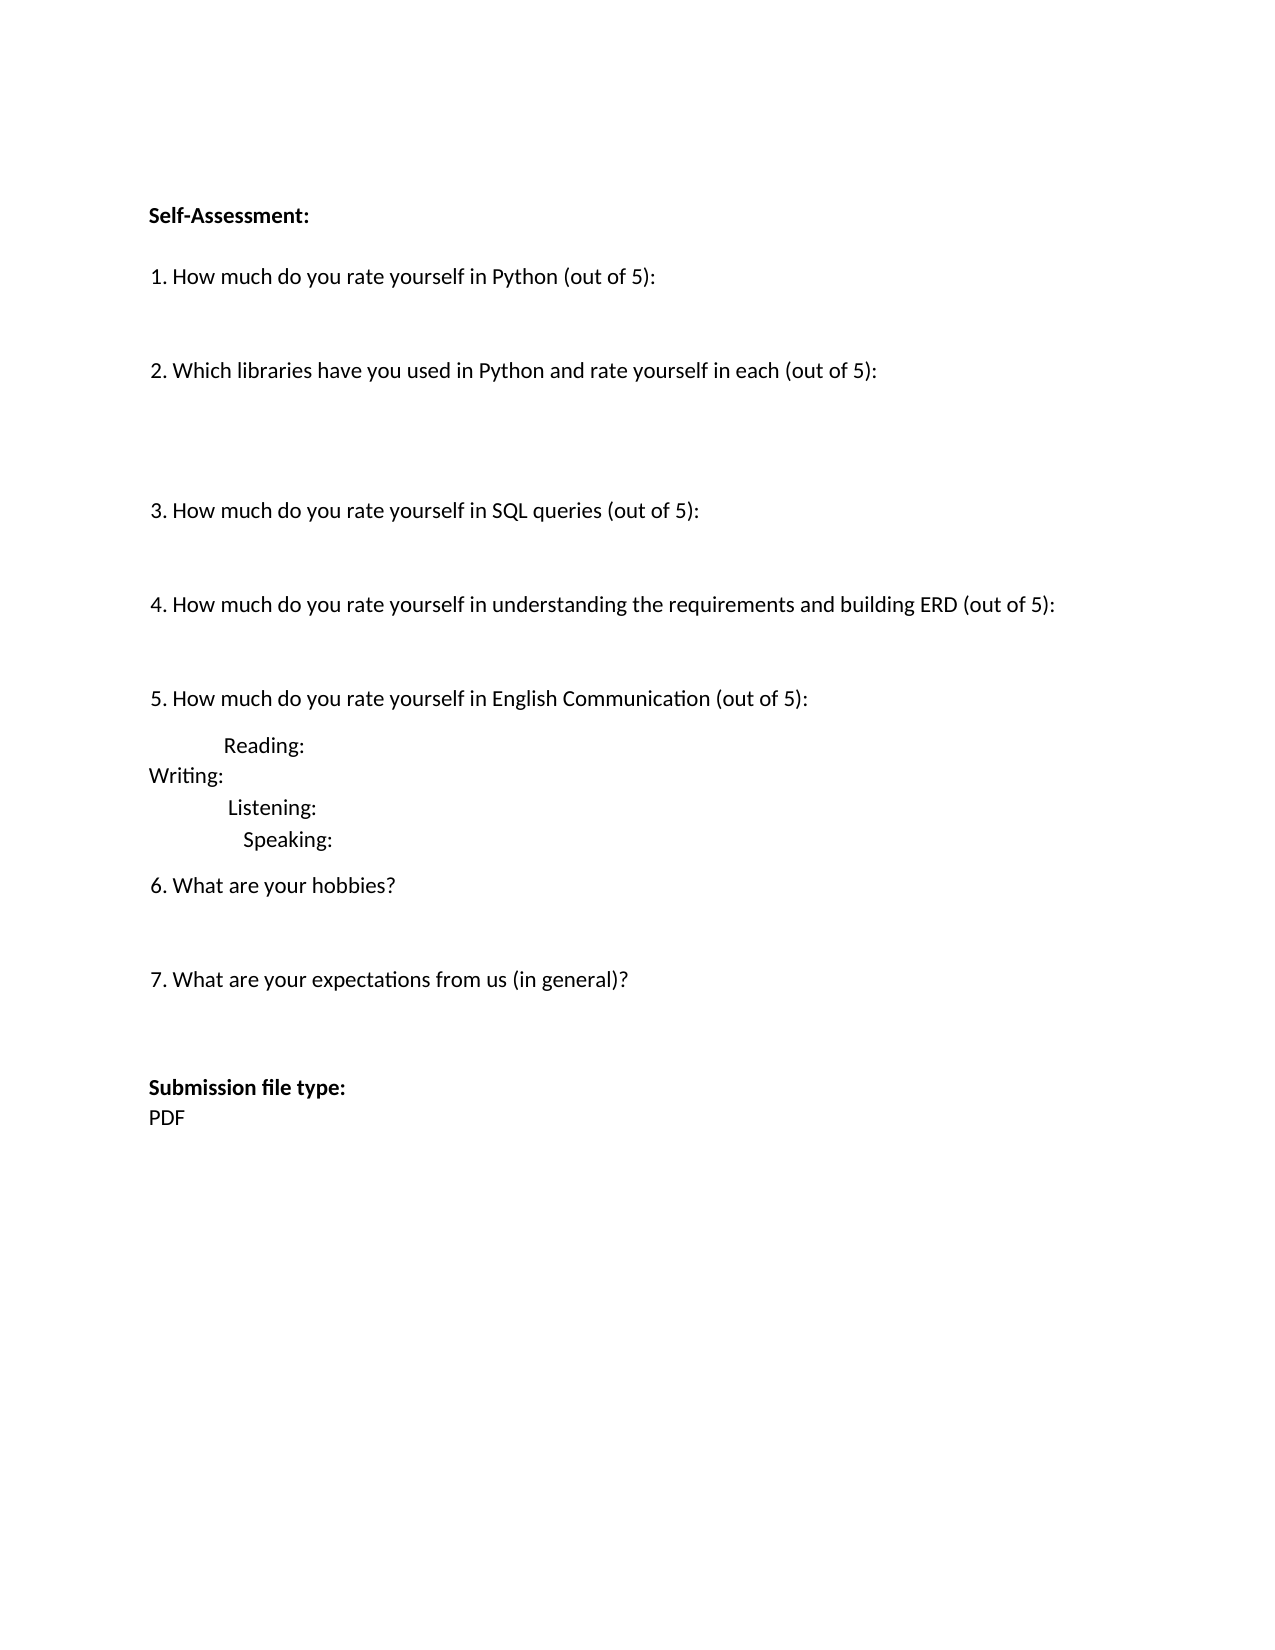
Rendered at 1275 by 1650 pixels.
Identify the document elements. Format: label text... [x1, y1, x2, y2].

text Self-Assessment: [148, 202, 1122, 229]
list How much do you rate yourself in understanding the requirements and building ERD (out of 5): [150, 590, 1122, 618]
list How much do you rate yourself in English Communication (out of 5): [150, 684, 1122, 712]
text Listening: [148, 793, 1122, 821]
list How much do you rate yourself in Python (out of 5): [150, 262, 1122, 290]
text PDF [148, 1103, 1122, 1131]
list What are your expectations from us (in general)? [150, 965, 1122, 993]
list Which libraries have you used in Python and rate yourself in each (out of 5): [150, 356, 1122, 384]
text Reading: Writing: [148, 731, 387, 789]
text Speaking: [148, 825, 1122, 853]
list What are your hobbies? [150, 872, 1122, 899]
list How much do you rate yourself in SQL queries (out of 5): [150, 497, 1122, 525]
text Submission file type: [148, 1073, 1122, 1101]
